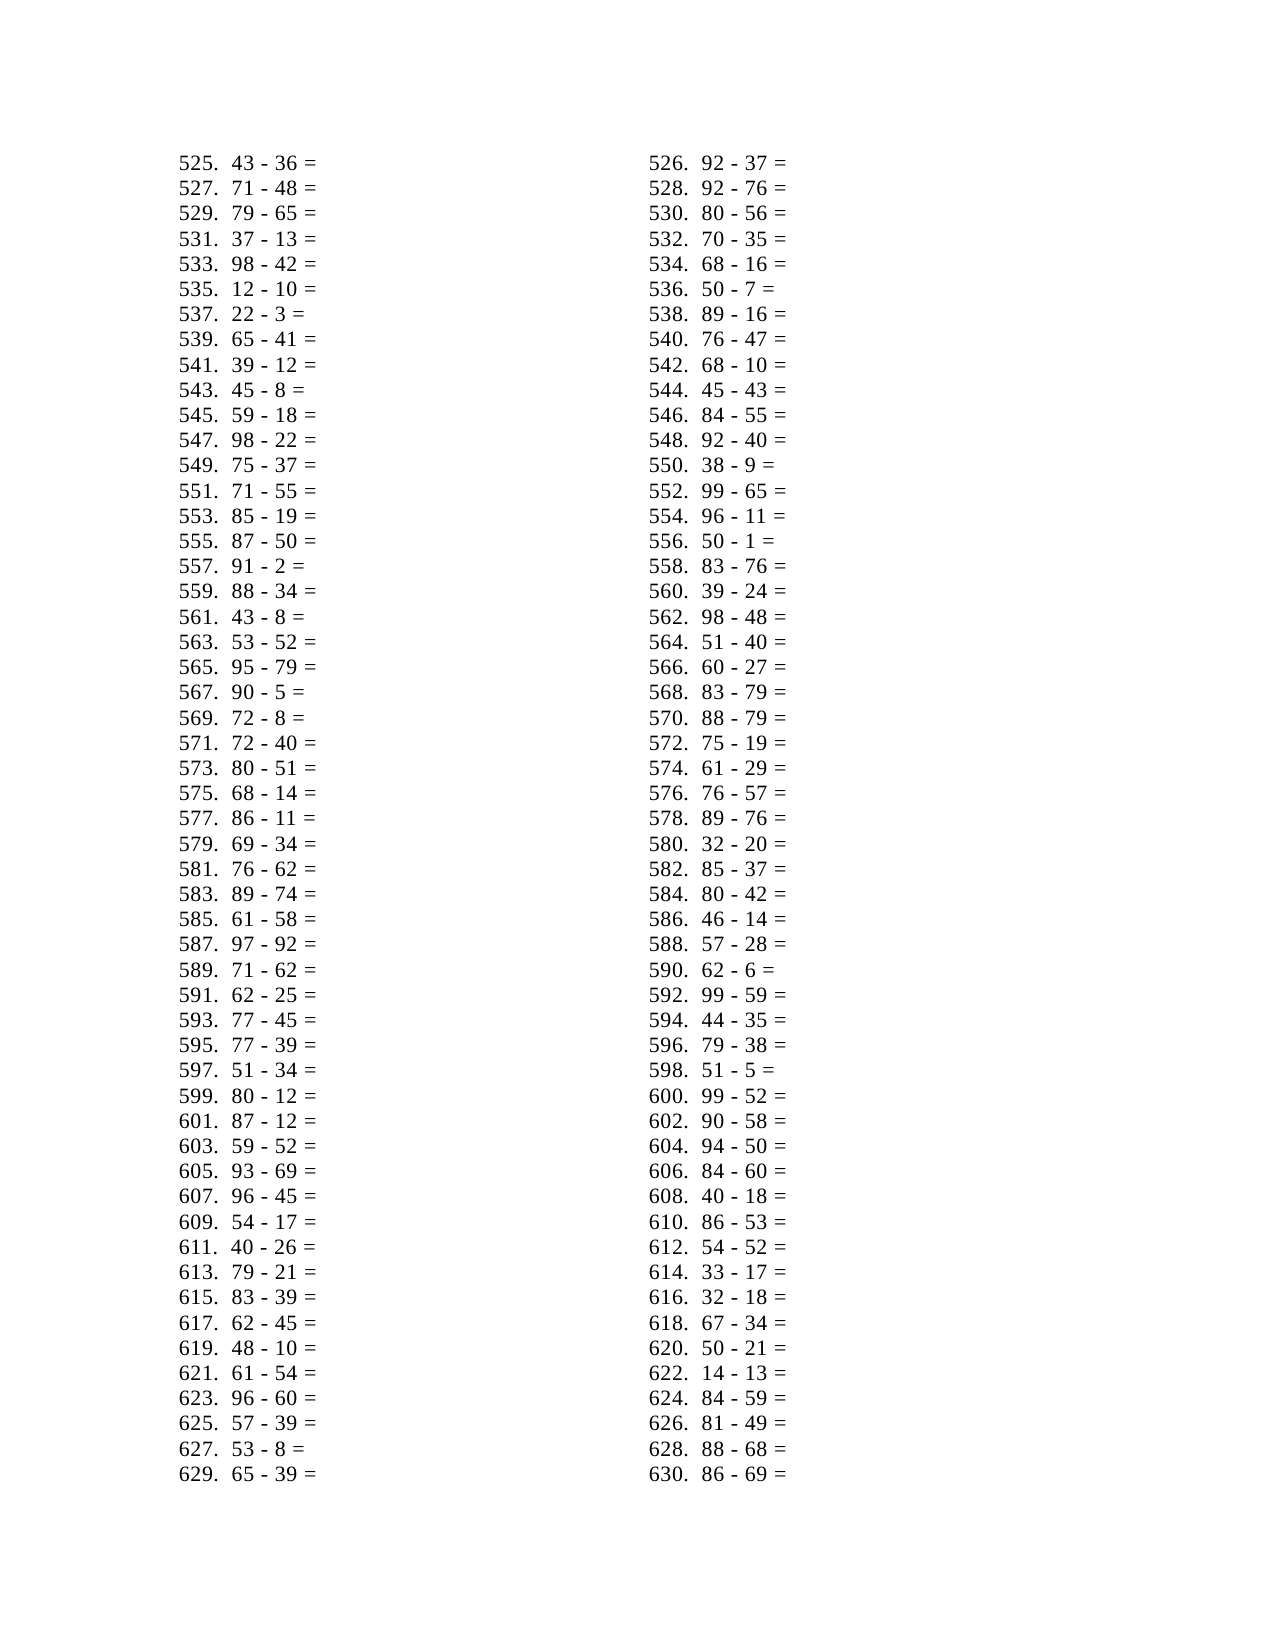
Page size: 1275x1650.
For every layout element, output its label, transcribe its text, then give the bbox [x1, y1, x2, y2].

table_cell 546. 84 - 55 = [638, 427, 1107, 452]
table_cell 536. 50 - 7 = [638, 301, 1107, 326]
table_cell 616. 32 - 18 = [638, 1310, 1107, 1335]
table_cell 571. 72 - 40 = [168, 755, 637, 780]
table_cell 596. 79 - 38 = [638, 1058, 1107, 1083]
table_cell 617. 62 - 45 = [168, 1335, 637, 1360]
table_cell 595. 77 - 39 = [168, 1058, 637, 1083]
table_cell 606. 84 - 60 = [638, 1184, 1107, 1209]
table_cell 550. 38 - 9 = [638, 478, 1107, 503]
table_cell 605. 93 - 69 = [168, 1184, 637, 1209]
table_cell 570. 88 - 79 = [638, 730, 1107, 755]
table_cell 568. 83 - 79 = [638, 705, 1107, 730]
table_cell 553. 85 - 19 = [168, 528, 637, 553]
table_cell 581. 76 - 62 = [168, 881, 637, 906]
table_cell 628. 88 - 68 = [638, 1461, 1107, 1486]
table_cell 599. 80 - 12 = [168, 1108, 637, 1133]
table_cell 526. 92 - 37 = [638, 175, 1107, 200]
table_cell 523. 85 - 64 = [168, 150, 637, 175]
table_cell 534. 68 - 16 = [638, 276, 1107, 301]
table_cell 593. 77 - 45 = [168, 1032, 637, 1057]
table_cell 569. 72 - 8 = [168, 730, 637, 755]
table_cell 564. 51 - 40 = [638, 654, 1107, 679]
table_cell 543. 45 - 8 = [168, 402, 637, 427]
table_cell 613. 79 - 21 = [168, 1284, 637, 1309]
table_cell 544. 45 - 43 = [638, 402, 1107, 427]
table_cell 552. 99 - 65 = [638, 503, 1107, 528]
table_cell 582. 85 - 37 = [638, 881, 1107, 906]
table_cell 591. 62 - 25 = [168, 1007, 637, 1032]
table_cell 556. 50 - 1 = [638, 553, 1107, 578]
table_cell 624. 84 - 59 = [638, 1410, 1107, 1436]
table_cell 614. 33 - 17 = [638, 1284, 1107, 1309]
table_cell 531. 37 - 13 = [168, 251, 637, 276]
table_cell 561. 43 - 8 = [168, 629, 637, 654]
table_cell 625. 57 - 39 = [168, 1436, 637, 1461]
table_cell 620. 50 - 21 = [638, 1360, 1107, 1385]
table_cell 567. 90 - 5 = [168, 705, 637, 730]
table_cell 538. 89 - 16 = [638, 326, 1107, 352]
table_cell 532. 70 - 35 = [638, 251, 1107, 276]
table_cell 572. 75 - 19 = [638, 755, 1107, 780]
table_cell 583. 89 - 74 = [168, 906, 637, 931]
table_cell 590. 62 - 6 = [638, 982, 1107, 1007]
table_cell 609. 54 - 17 = [168, 1234, 637, 1259]
table_cell 622. 14 - 13 = [638, 1385, 1107, 1410]
table_cell 627. 53 - 8 = [168, 1461, 637, 1486]
table_cell 562. 98 - 48 = [638, 629, 1107, 654]
table_cell 603. 59 - 52 = [168, 1158, 637, 1183]
table_cell 528. 92 - 76 = [638, 200, 1107, 226]
table_cell 612. 54 - 52 = [638, 1259, 1107, 1284]
table_cell 615. 83 - 39 = [168, 1310, 637, 1335]
table_cell 577. 86 - 11 = [168, 831, 637, 856]
table_cell 547. 98 - 22 = [168, 453, 637, 478]
table_cell 601. 87 - 12 = [168, 1133, 637, 1158]
table_cell 542. 68 - 10 = [638, 377, 1107, 402]
table_cell 575. 68 - 14 = [168, 805, 637, 831]
table_cell 527. 71 - 48 = [168, 200, 637, 226]
table_cell 600. 99 - 52 = [638, 1108, 1107, 1133]
table_cell 594. 44 - 35 = [638, 1032, 1107, 1057]
table_cell 623. 96 - 60 = [168, 1410, 637, 1436]
table_cell 549. 75 - 37 = [168, 478, 637, 503]
table_cell 551. 71 - 55 = [168, 503, 637, 528]
table_cell 579. 69 - 34 = [168, 856, 637, 881]
table_cell 533. 98 - 42 = [168, 276, 637, 301]
table_cell 584. 80 - 42 = [638, 906, 1107, 931]
table_cell 607. 96 - 45 = [168, 1209, 637, 1234]
table_cell 539. 65 - 41 = [168, 352, 637, 377]
table_cell 554. 96 - 11 = [638, 528, 1107, 553]
table_cell 608. 40 - 18 = [638, 1209, 1107, 1234]
table_cell 559. 88 - 34 = [168, 604, 637, 629]
table_cell 611. 40 - 26 = [168, 1259, 637, 1284]
table_cell 586. 46 - 14 = [638, 931, 1107, 957]
table_cell 597. 51 - 34 = [168, 1083, 637, 1108]
table_cell 573. 80 - 51 = [168, 780, 637, 805]
table_cell 560. 39 - 24 = [638, 604, 1107, 629]
table_cell 626. 81 - 49 = [638, 1436, 1107, 1461]
table_cell 541. 39 - 12 = [168, 377, 637, 402]
table_cell 563. 53 - 52 = [168, 654, 637, 679]
table_cell 598. 51 - 5 = [638, 1083, 1107, 1108]
table_cell 576. 76 - 57 = [638, 805, 1107, 831]
table_cell 574. 61 - 29 = [638, 780, 1107, 805]
table_cell 621. 61 - 54 = [168, 1385, 637, 1410]
table_cell 529. 79 - 65 = [168, 226, 637, 251]
table_cell 580. 32 - 20 = [638, 856, 1107, 881]
table_cell 588. 57 - 28 = [638, 957, 1107, 982]
table_cell 592. 99 - 59 = [638, 1007, 1107, 1032]
table_cell 558. 83 - 76 = [638, 579, 1107, 604]
table_cell 604. 94 - 50 = [638, 1158, 1107, 1183]
table_cell 535. 12 - 10 = [168, 301, 637, 326]
table_cell 540. 76 - 47 = [638, 352, 1107, 377]
table_cell 530. 80 - 56 = [638, 226, 1107, 251]
table_cell 589. 71 - 62 = [168, 982, 637, 1007]
table_cell 537. 22 - 3 = [168, 326, 637, 352]
table_cell 619. 48 - 10 = [168, 1360, 637, 1385]
table_cell 602. 90 - 58 = [638, 1133, 1107, 1158]
table_cell 545. 59 - 18 = [168, 427, 637, 452]
table_cell 525. 43 - 36 = [168, 175, 637, 200]
table_cell 557. 91 - 2 = [168, 579, 637, 604]
table_cell 585. 61 - 58 = [168, 931, 637, 957]
table_cell 548. 92 - 40 = [638, 453, 1107, 478]
table_cell 555. 87 - 50 = [168, 553, 637, 578]
table_cell 578. 89 - 76 = [638, 831, 1107, 856]
table_cell 565. 95 - 79 = [168, 679, 637, 704]
table_cell 587. 97 - 92 = [168, 957, 637, 982]
table_cell 618. 67 - 34 = [638, 1335, 1107, 1360]
table_cell 610. 86 - 53 = [638, 1234, 1107, 1259]
table_cell 566. 60 - 27 = [638, 679, 1107, 704]
table_cell 524. 16 - 11 = [638, 150, 1107, 175]
